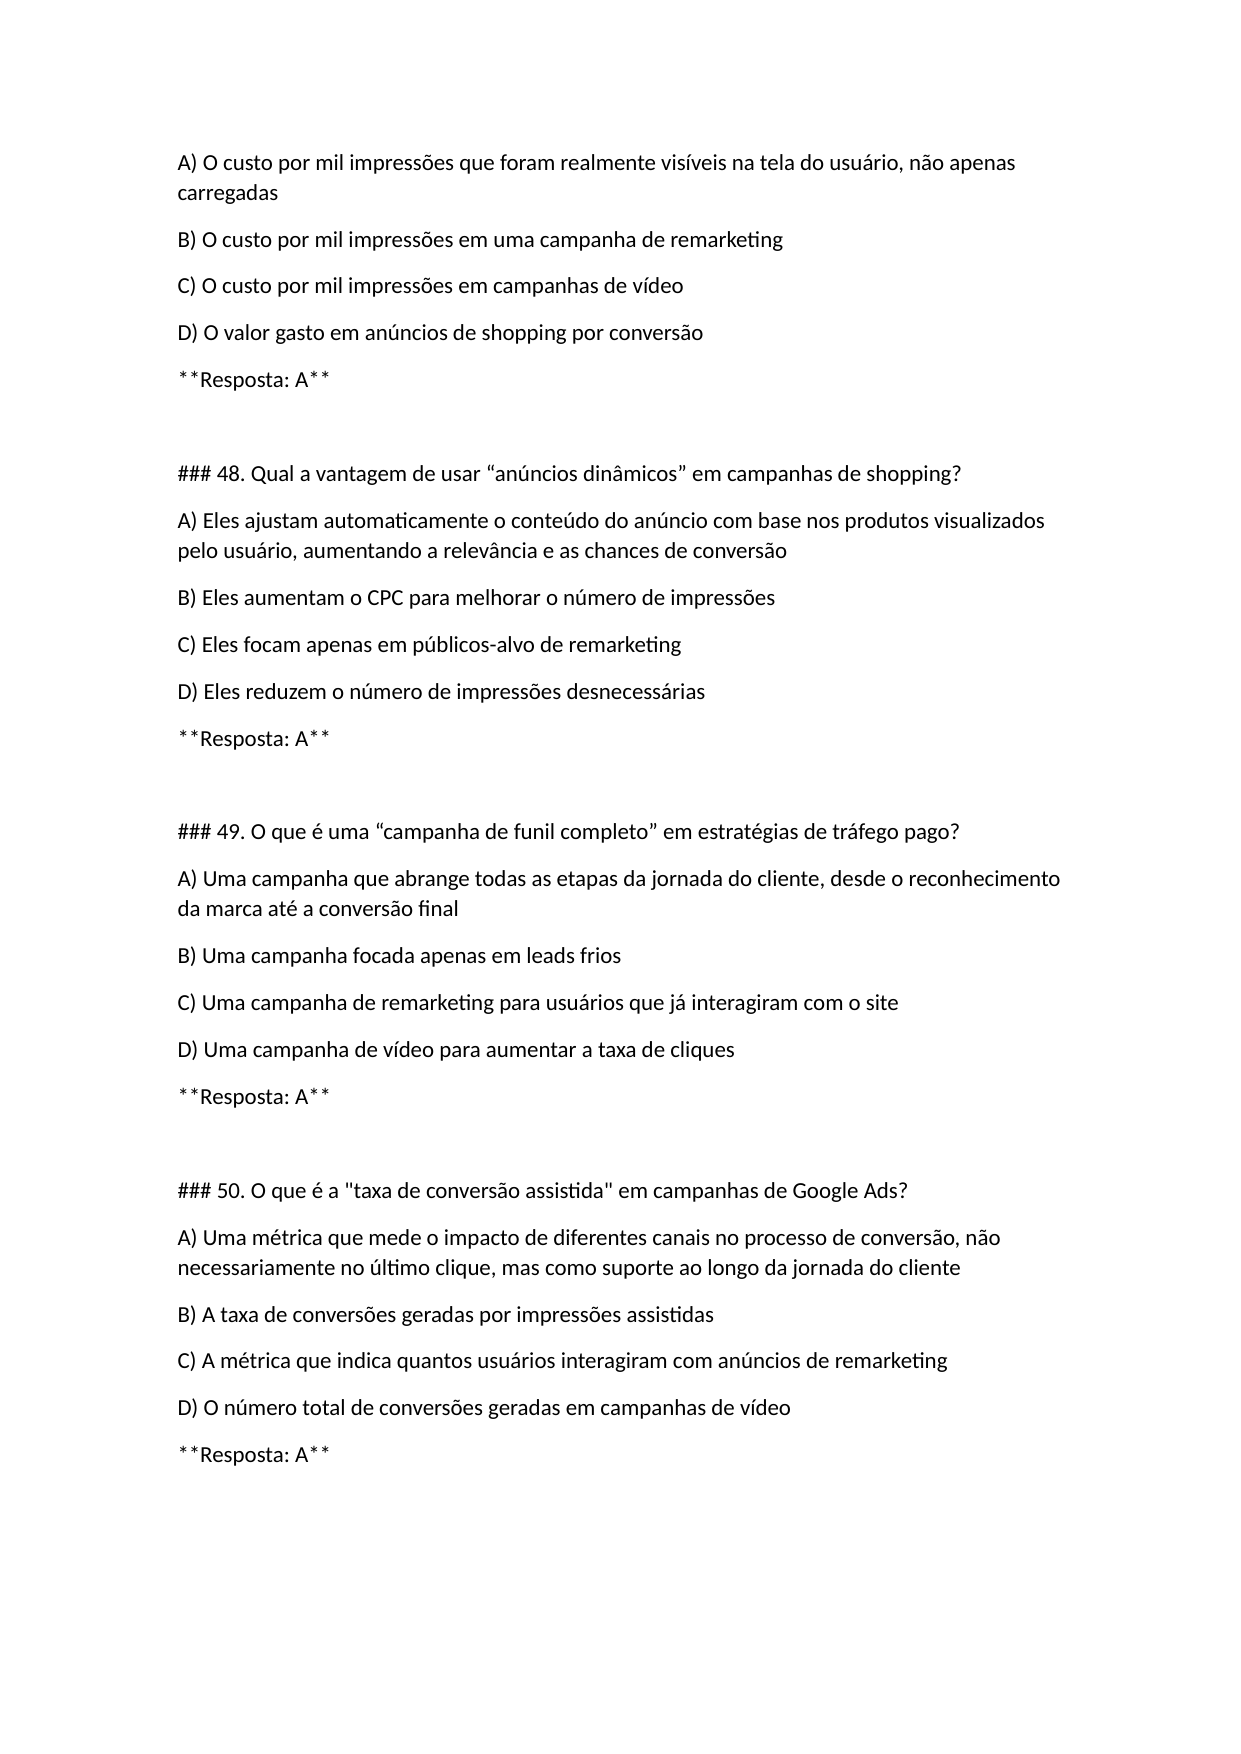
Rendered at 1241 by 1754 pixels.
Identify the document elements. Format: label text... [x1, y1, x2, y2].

text **Resposta: A** [177, 724, 1063, 752]
text A) Uma campanha que abrange todas as etapas da jornada do cliente, desde o reconhecimento da marca até a conversão final [177, 864, 1063, 922]
text C) Uma campanha de remarketing para usuários que já interagiram com o site [177, 988, 1063, 1016]
text C) O custo por mil impressões em campanhas de vídeo [177, 272, 1063, 299]
text A) Eles ajustam automaticamente o conteúdo do anúncio com base nos produtos visualizados pelo usuário, aumentando a relevância e as chances de conversão [177, 506, 1063, 564]
text ### 49. O que é uma “campanha de funil completo” em estratégias de tráfego pago? [177, 817, 1063, 845]
text C) A métrica que indica quantos usuários interagiram com anúncios de remarketing [177, 1347, 1063, 1374]
text A) Uma métrica que mede o impacto de diferentes canais no processo de conversão, não necessariamente no último clique, mas como suporte ao longo da jornada do cliente [177, 1223, 1063, 1281]
text ### 50. O que é a "taxa de conversão assistida" em campanhas de Google Ads? [177, 1176, 1063, 1204]
text A) O custo por mil impressões que foram realmente visíveis na tela do usuário, não apenas carregadas [177, 148, 1063, 206]
text ### 48. Qual a vantagem de usar “anúncios dinâmicos” em campanhas de shopping? [177, 459, 1063, 487]
text **Resposta: A** [177, 1440, 1063, 1468]
text D) O número total de conversões geradas em campanhas de vídeo [177, 1393, 1063, 1421]
text B) Uma campanha focada apenas em leads frios [177, 941, 1063, 969]
text C) Eles focam apenas em públicos-alvo de remarketing [177, 630, 1063, 658]
text D) Uma campanha de vídeo para aumentar a taxa de cliques [177, 1035, 1063, 1063]
text **Resposta: A** [177, 1082, 1063, 1110]
text D) Eles reduzem o número de impressões desnecessárias [177, 677, 1063, 705]
text B) O custo por mil impressões em uma campanha de remarketing [177, 225, 1063, 253]
text B) Eles aumentam o CPC para melhorar o número de impressões [177, 583, 1063, 611]
text B) A taxa de conversões geradas por impressões assistidas [177, 1300, 1063, 1328]
text **Resposta: A** [177, 365, 1063, 393]
text D) O valor gasto em anúncios de shopping por conversão [177, 318, 1063, 346]
